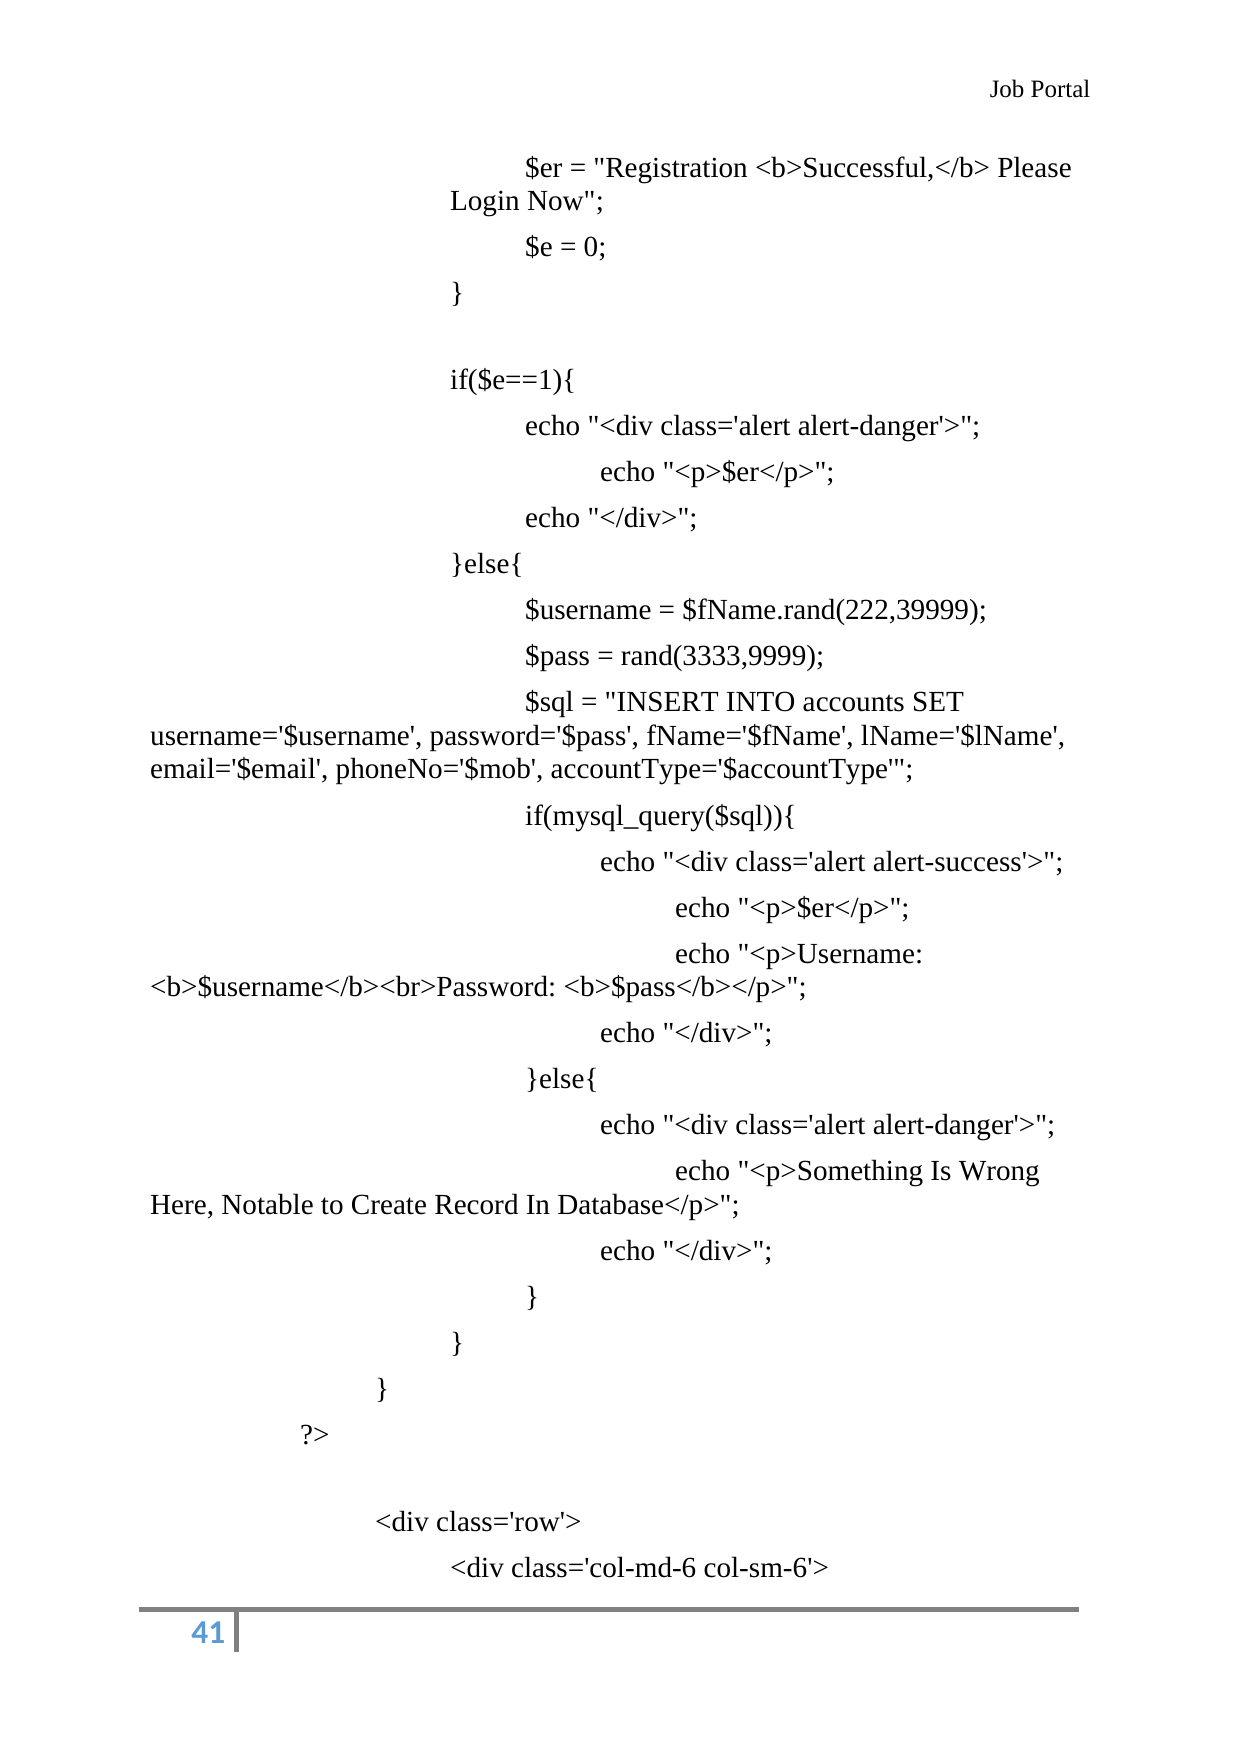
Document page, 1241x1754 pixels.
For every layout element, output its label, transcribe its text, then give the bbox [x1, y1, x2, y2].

text $sql = "INSERT INTO accounts SET username='$username', password='$pass', fName='$fName', lName='$lName', email='$email', phoneNo='$mob', accountType='$accountType'"; [150, 684, 1090, 785]
text echo "</div>"; [150, 1233, 1090, 1267]
text } [150, 1279, 1090, 1313]
text } [150, 1371, 1090, 1405]
text <div class='col-md-6 col-sm-6'> [150, 1550, 1090, 1583]
text }else{ [150, 1061, 1090, 1095]
text $username = $fName.rand(222,39999); [150, 592, 1090, 626]
text echo "<p>$er</p>"; [150, 890, 1090, 923]
text echo "<p>Something Is Wrong Here, Notable to Create Record In Database</p>"; [150, 1153, 1090, 1221]
text if(mysql_query($sql)){ [150, 798, 1090, 831]
text echo "</div>"; [150, 500, 1090, 534]
text echo "<div class='alert alert-danger'>"; [150, 1107, 1090, 1141]
text $e = 0; [150, 229, 1090, 263]
text $pass = rand(3333,9999); [150, 638, 1090, 672]
text echo "<p>$er</p>"; [150, 454, 1090, 488]
text echo "<p>Username: <b>$username</b><br>Password: <b>$pass</b></p>"; [150, 936, 1090, 1003]
text } [150, 1325, 1090, 1359]
text echo "<div class='alert alert-success'>"; [150, 844, 1090, 877]
text $er = "Registration <b>Successful,</b> Please Login Now"; [450, 150, 1090, 217]
text ?> [150, 1417, 1090, 1451]
text <div class='row'> [150, 1504, 1090, 1537]
text }else{ [150, 546, 1090, 580]
text if($e==1){ [150, 362, 1090, 396]
text echo "</div>"; [150, 1015, 1090, 1049]
text } [150, 276, 1090, 309]
text echo "<div class='alert alert-danger'>"; [150, 408, 1090, 442]
